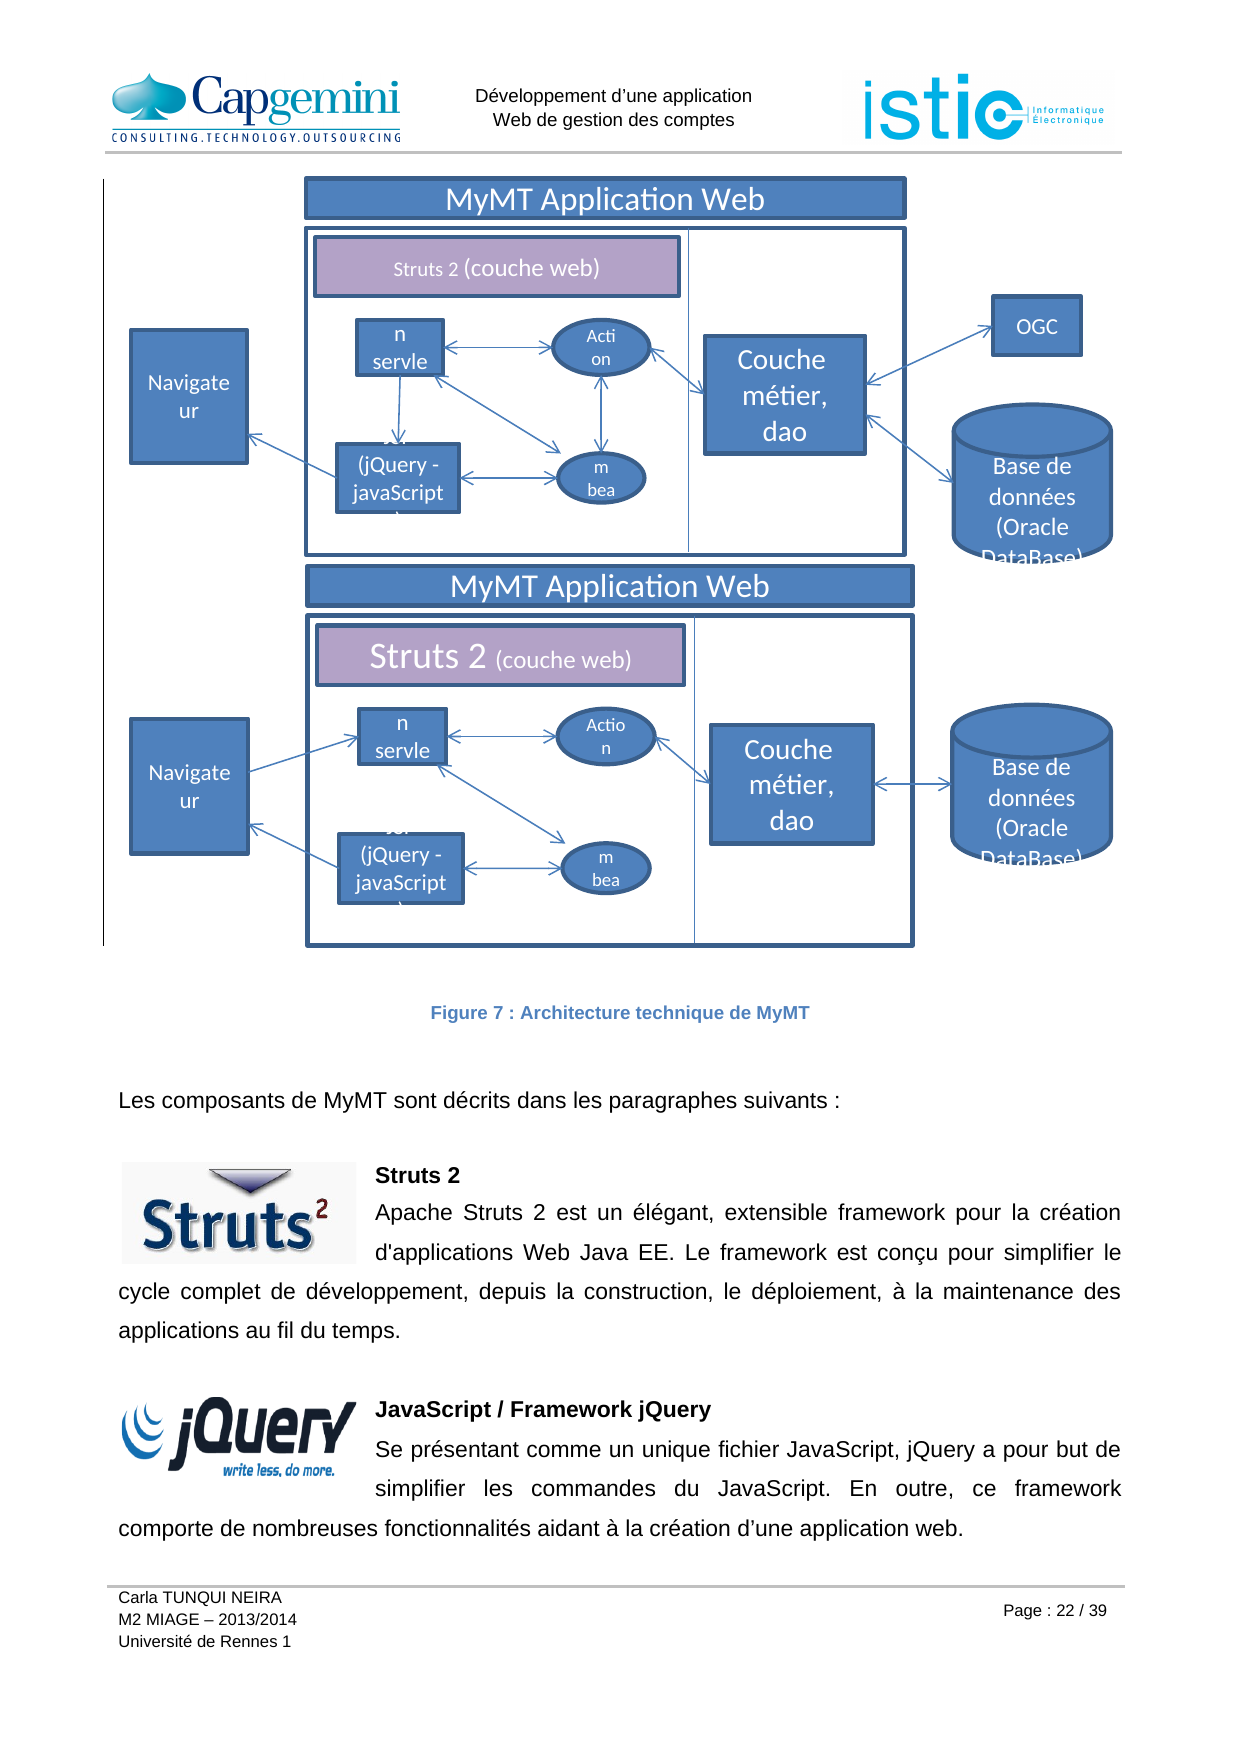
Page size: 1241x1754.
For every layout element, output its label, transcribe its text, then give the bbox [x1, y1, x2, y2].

text Figure 6 : Architecture technique de MyMT [118, 1002, 1122, 1023]
picture [112, 131, 400, 142]
text Apache Struts 2 est un élégant, extensible framework pour la création d'applications Web Java EE. Le framework est conçu pour simplifier le cycle complet de développement, depuis la construction, le déploiement, à la maintenance des applications au fil du temps. [118, 1199, 1122, 1344]
text Les composants de MyMT sont décrits dans les paragraphes suivants : [118, 1087, 1122, 1113]
picture [121, 1397, 357, 1477]
picture [842, 70, 1115, 145]
text Se présentant comme un unique fichier JavaScript, jQuery a pour but de simplifier les commandes du JavaScript. En outre, ce framework comporte de nombreuses fonctionnalités aidant à la création d’une application web. [118, 1436, 1122, 1541]
picture [112, 73, 400, 128]
text JavaScript / Framework jQuery [118, 1396, 1122, 1423]
text Struts 2 [357, 1162, 1122, 1189]
picture [121, 1162, 357, 1264]
